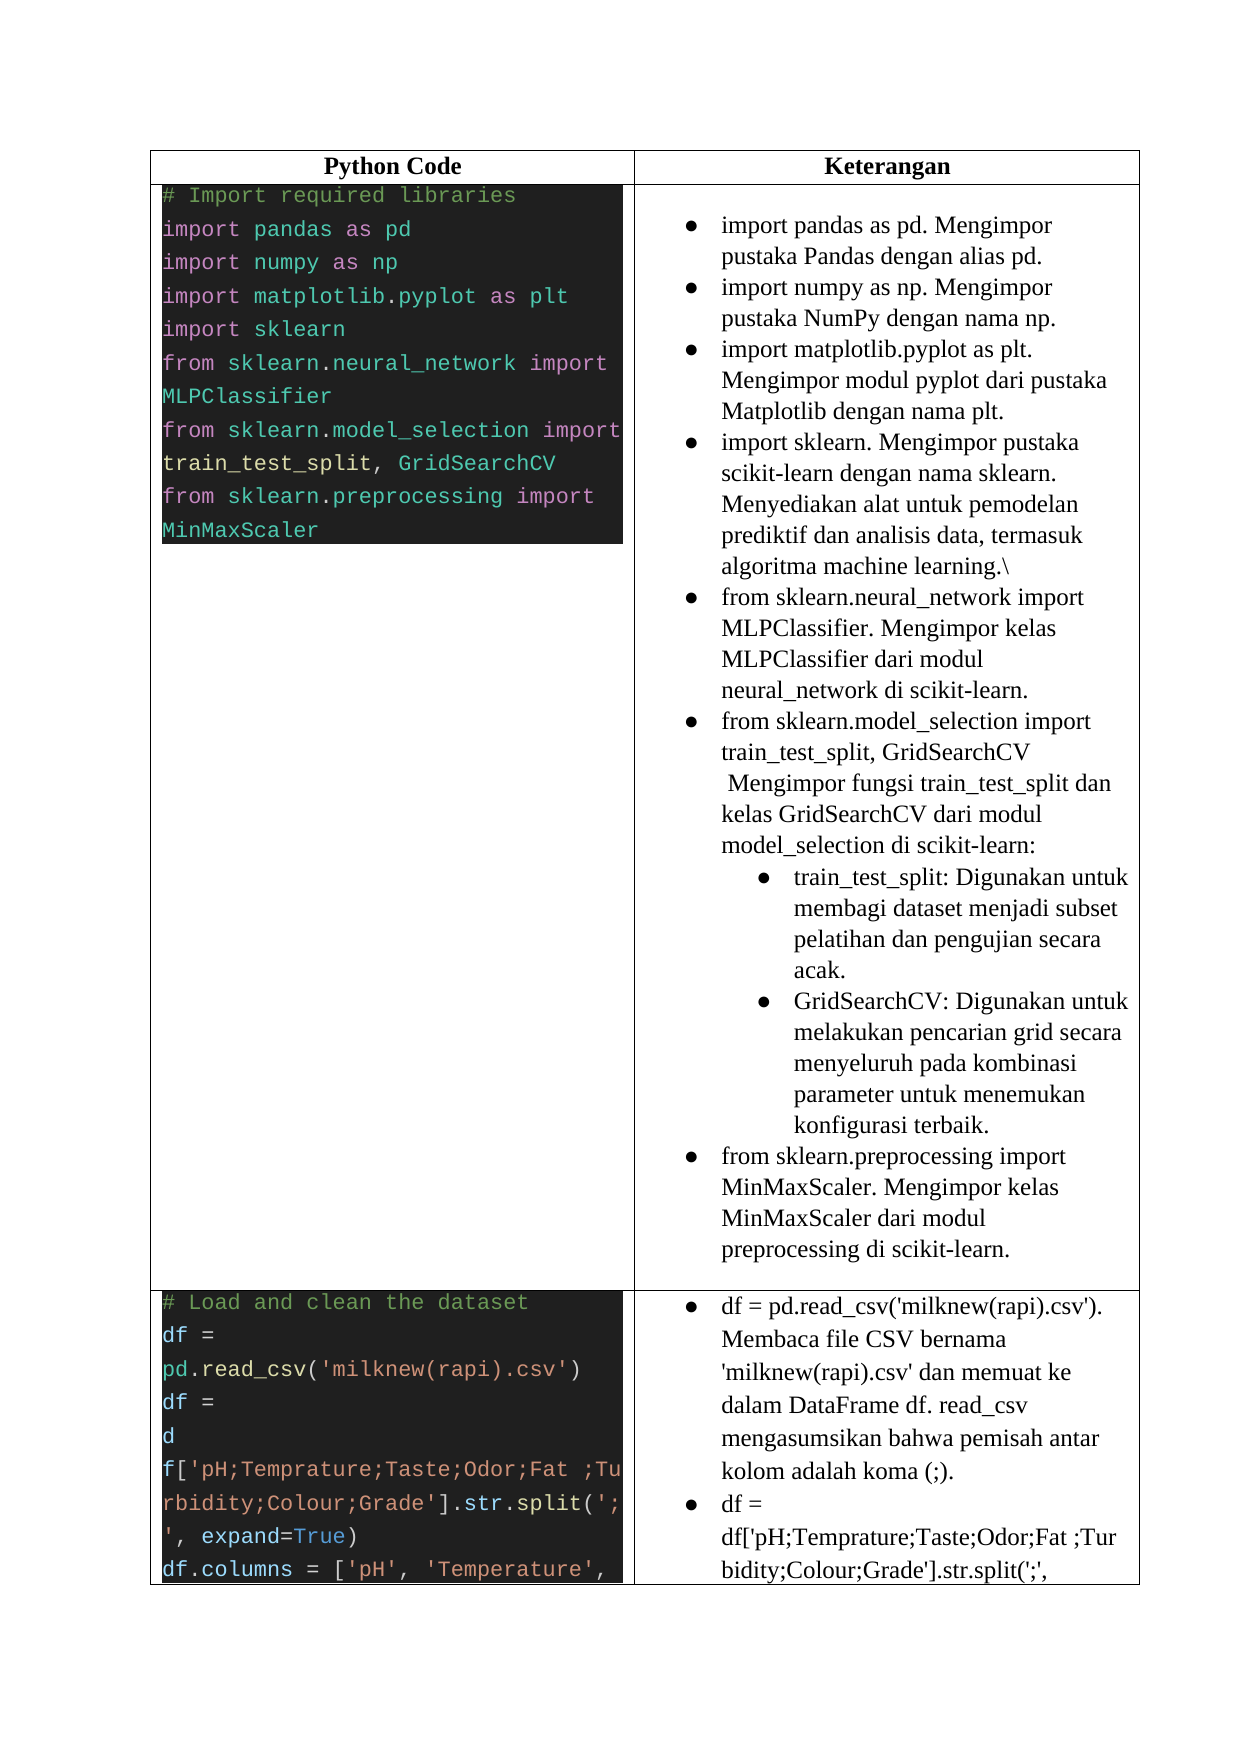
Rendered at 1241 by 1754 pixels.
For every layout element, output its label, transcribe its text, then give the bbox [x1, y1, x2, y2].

table_cell # Import required libraries import pandas as pd import numpy as np import matplotlib.pyplot as plt import sklearn from sklearn.neural_network import MLPClassifier from sklearn.model_selection import train_test_split, GridSearchCV from sklearn.preprocessing import MinMaxScaler [151, 185, 634, 1290]
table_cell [635, 1291, 1139, 1584]
table_header Keterangan [635, 151, 1139, 184]
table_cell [151, 1291, 634, 1584]
table_cell import pandas as pd. Mengimpor pustaka Pandas dengan alias pd. import numpy as np. Mengimpor pustaka NumPy dengan nama np. import matplotlib.pyplot as plt. Mengimpor modul pyplot dari pustaka Matplotlib dengan nama plt. import sklearn. Mengimpor pustaka scikit-learn dengan nama sklearn. Menyediakan alat untuk pemodelan prediktif dan analisis data, termasuk algoritma machine learning.\ from sklearn.neural_network import MLPClassifier. Mengimpor kelas MLPClassifier dari modul neural_network di scikit-learn. from sklearn.model_selection import train_test_split, GridSearchCV Mengimpor fungsi train_test_split dan kelas GridSearchCV dari modul model_selection di scikit-learn: train_test_split: Digunakan untuk membagi dataset menjadi subset pelatihan dan pengujian secara acak. GridSearchCV: Digunakan untuk melakukan pencarian grid secara menyeluruh pada kombinasi parameter untuk menemukan konfigurasi terbaik. from sklearn.preprocessing import MinMaxScaler. Mengimpor kelas MinMaxScaler dari modul preprocessing di scikit-learn. [635, 185, 1139, 1290]
table_header Python Code [151, 151, 634, 184]
